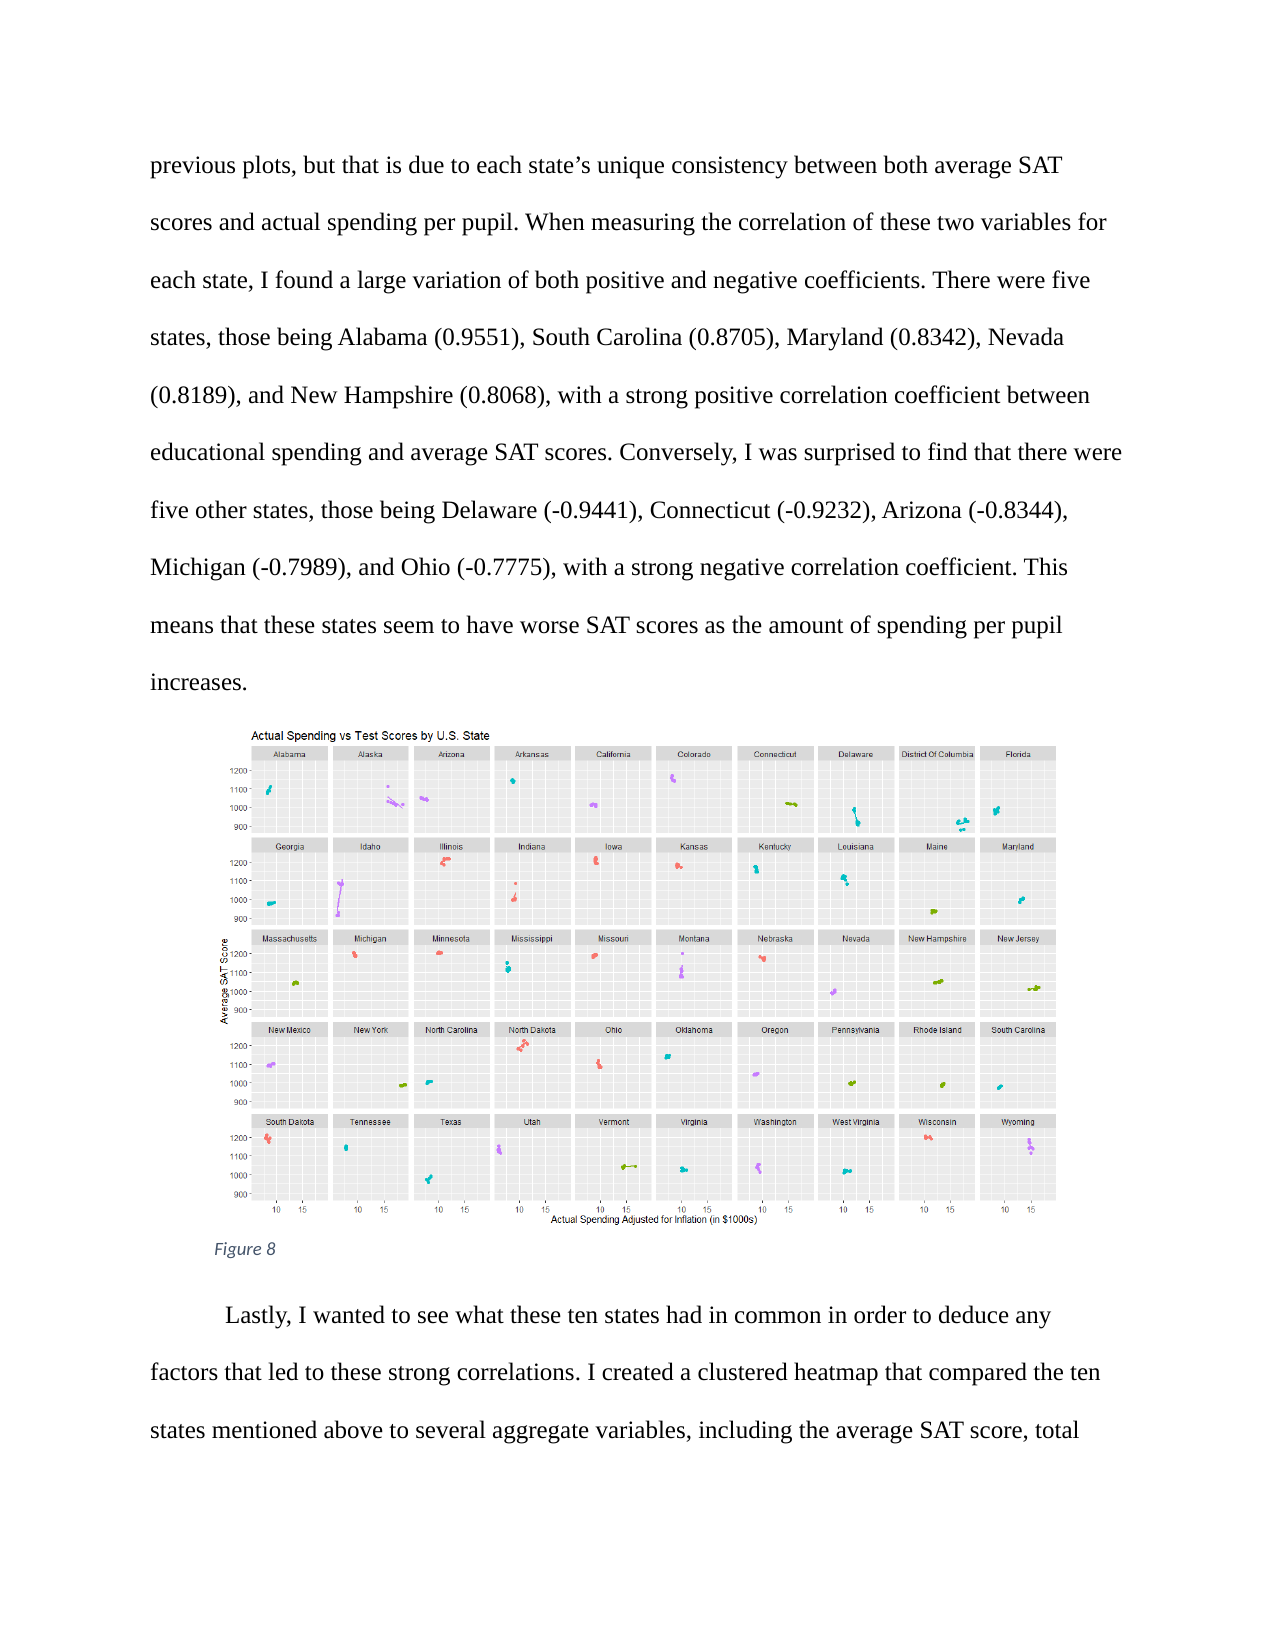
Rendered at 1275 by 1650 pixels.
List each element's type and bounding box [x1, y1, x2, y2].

text [150, 1300, 1125, 1444]
picture [214, 725, 1061, 1229]
text [150, 150, 1125, 696]
